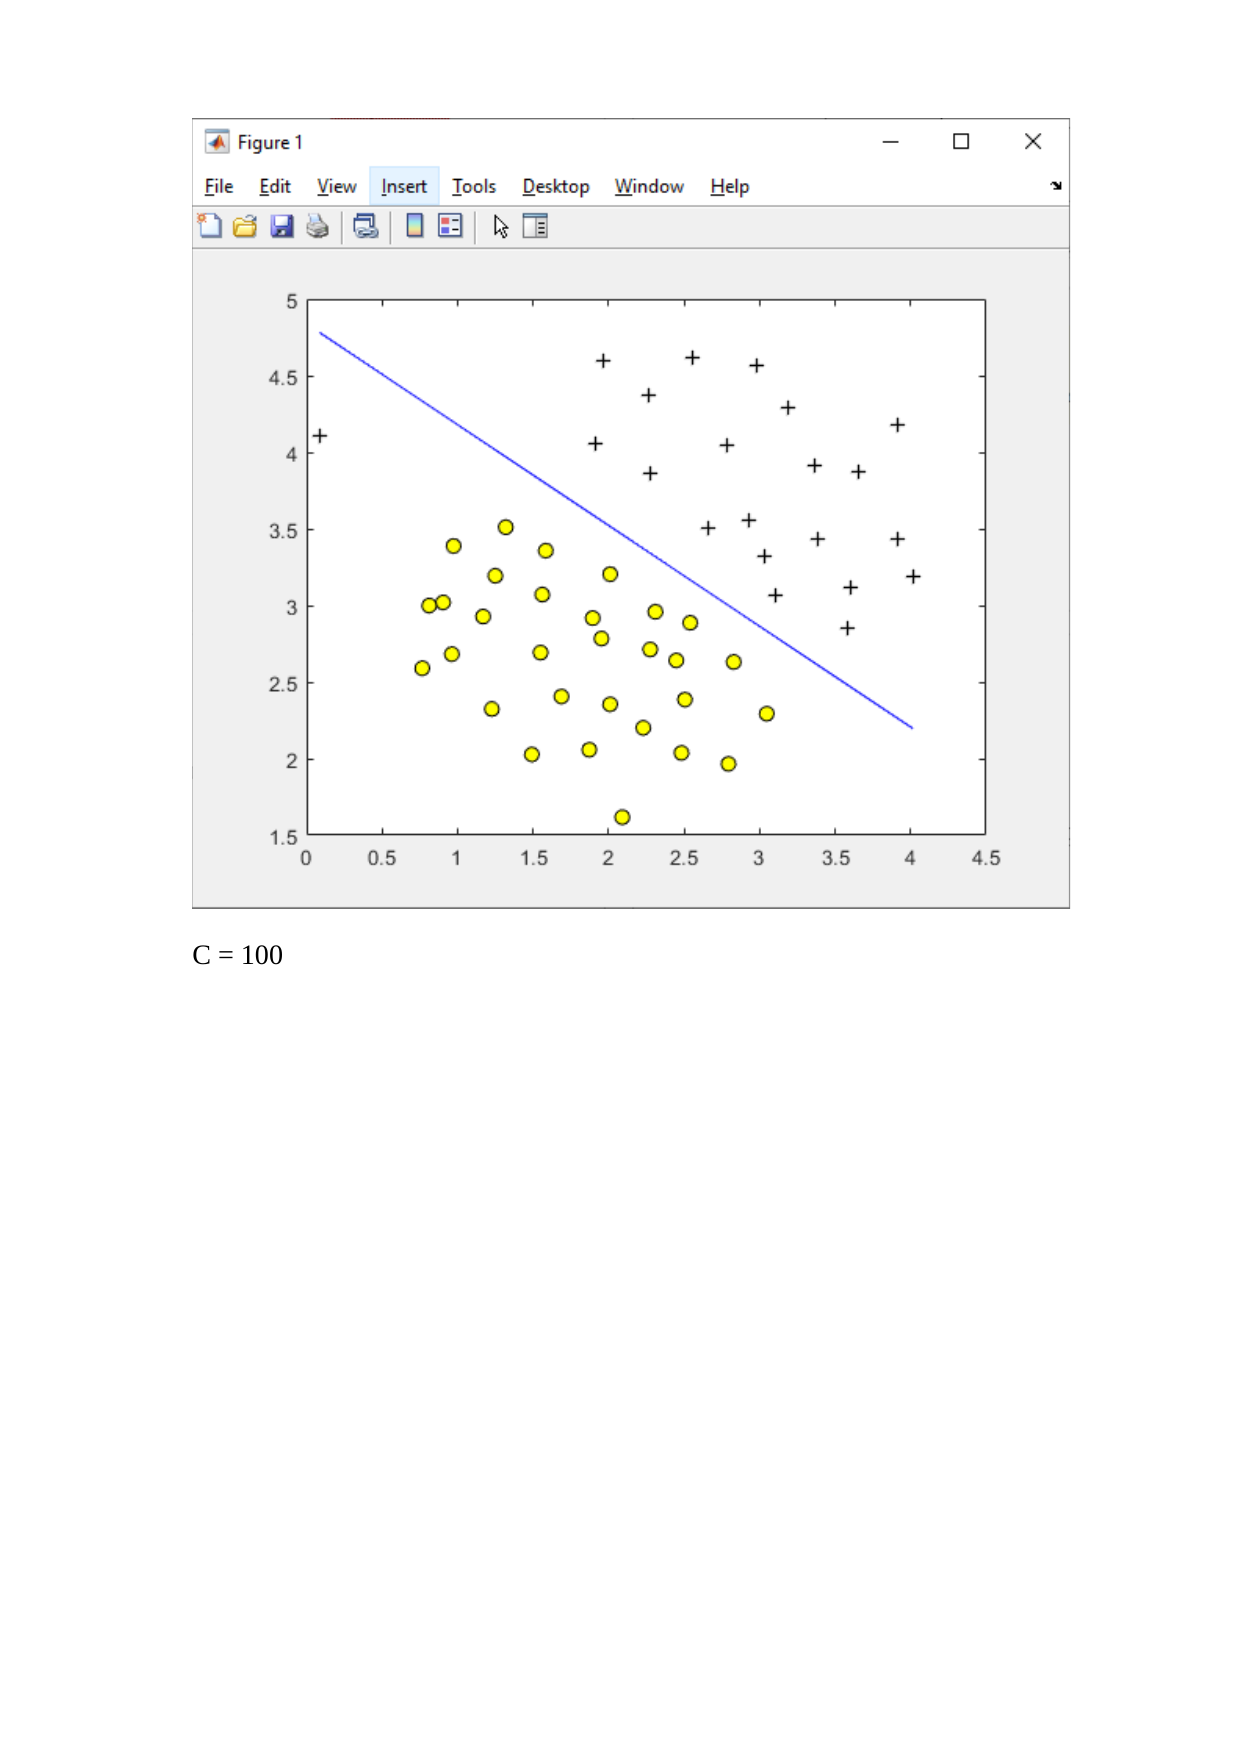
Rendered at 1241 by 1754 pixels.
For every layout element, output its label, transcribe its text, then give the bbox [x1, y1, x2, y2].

picture [192, 118, 1071, 909]
text C = 100 [177, 938, 1152, 970]
